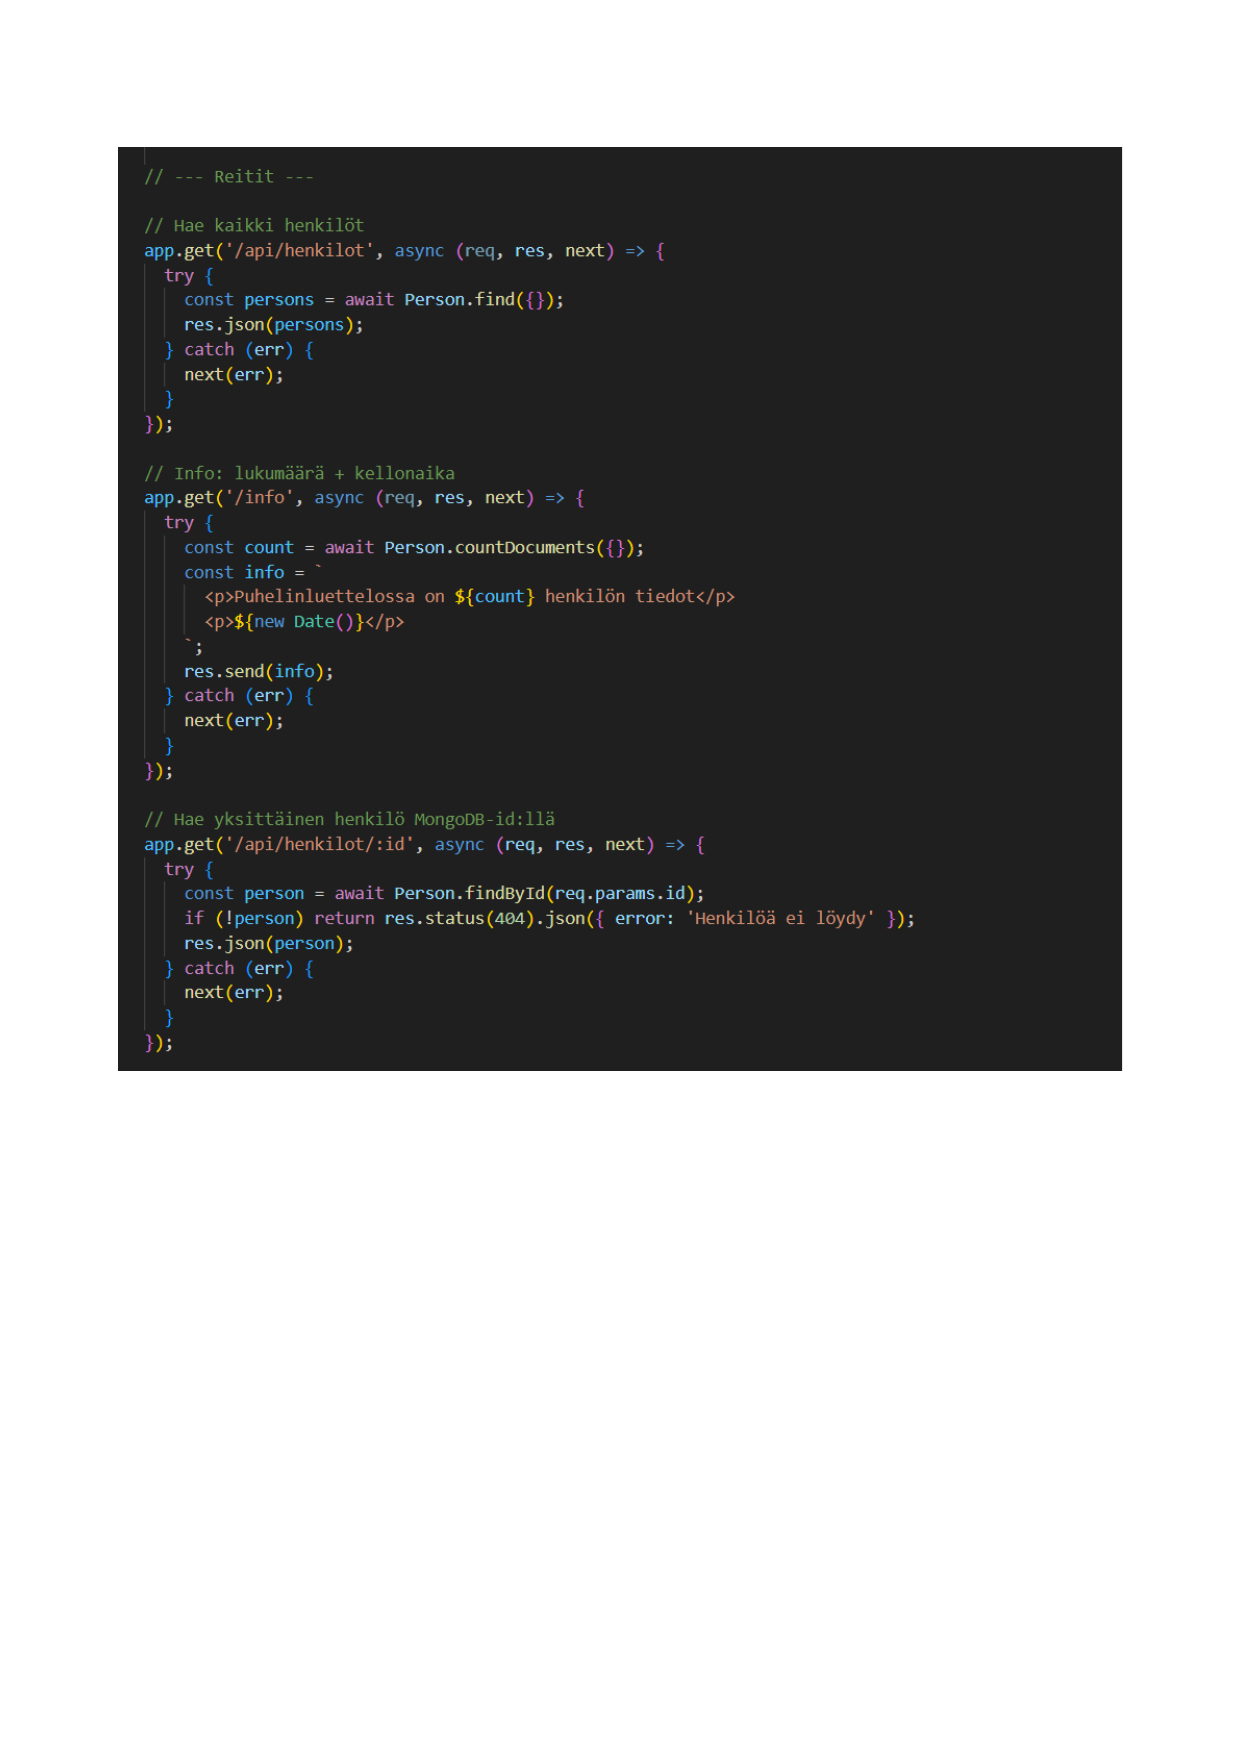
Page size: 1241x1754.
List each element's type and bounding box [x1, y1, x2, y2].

picture [118, 147, 1123, 1071]
